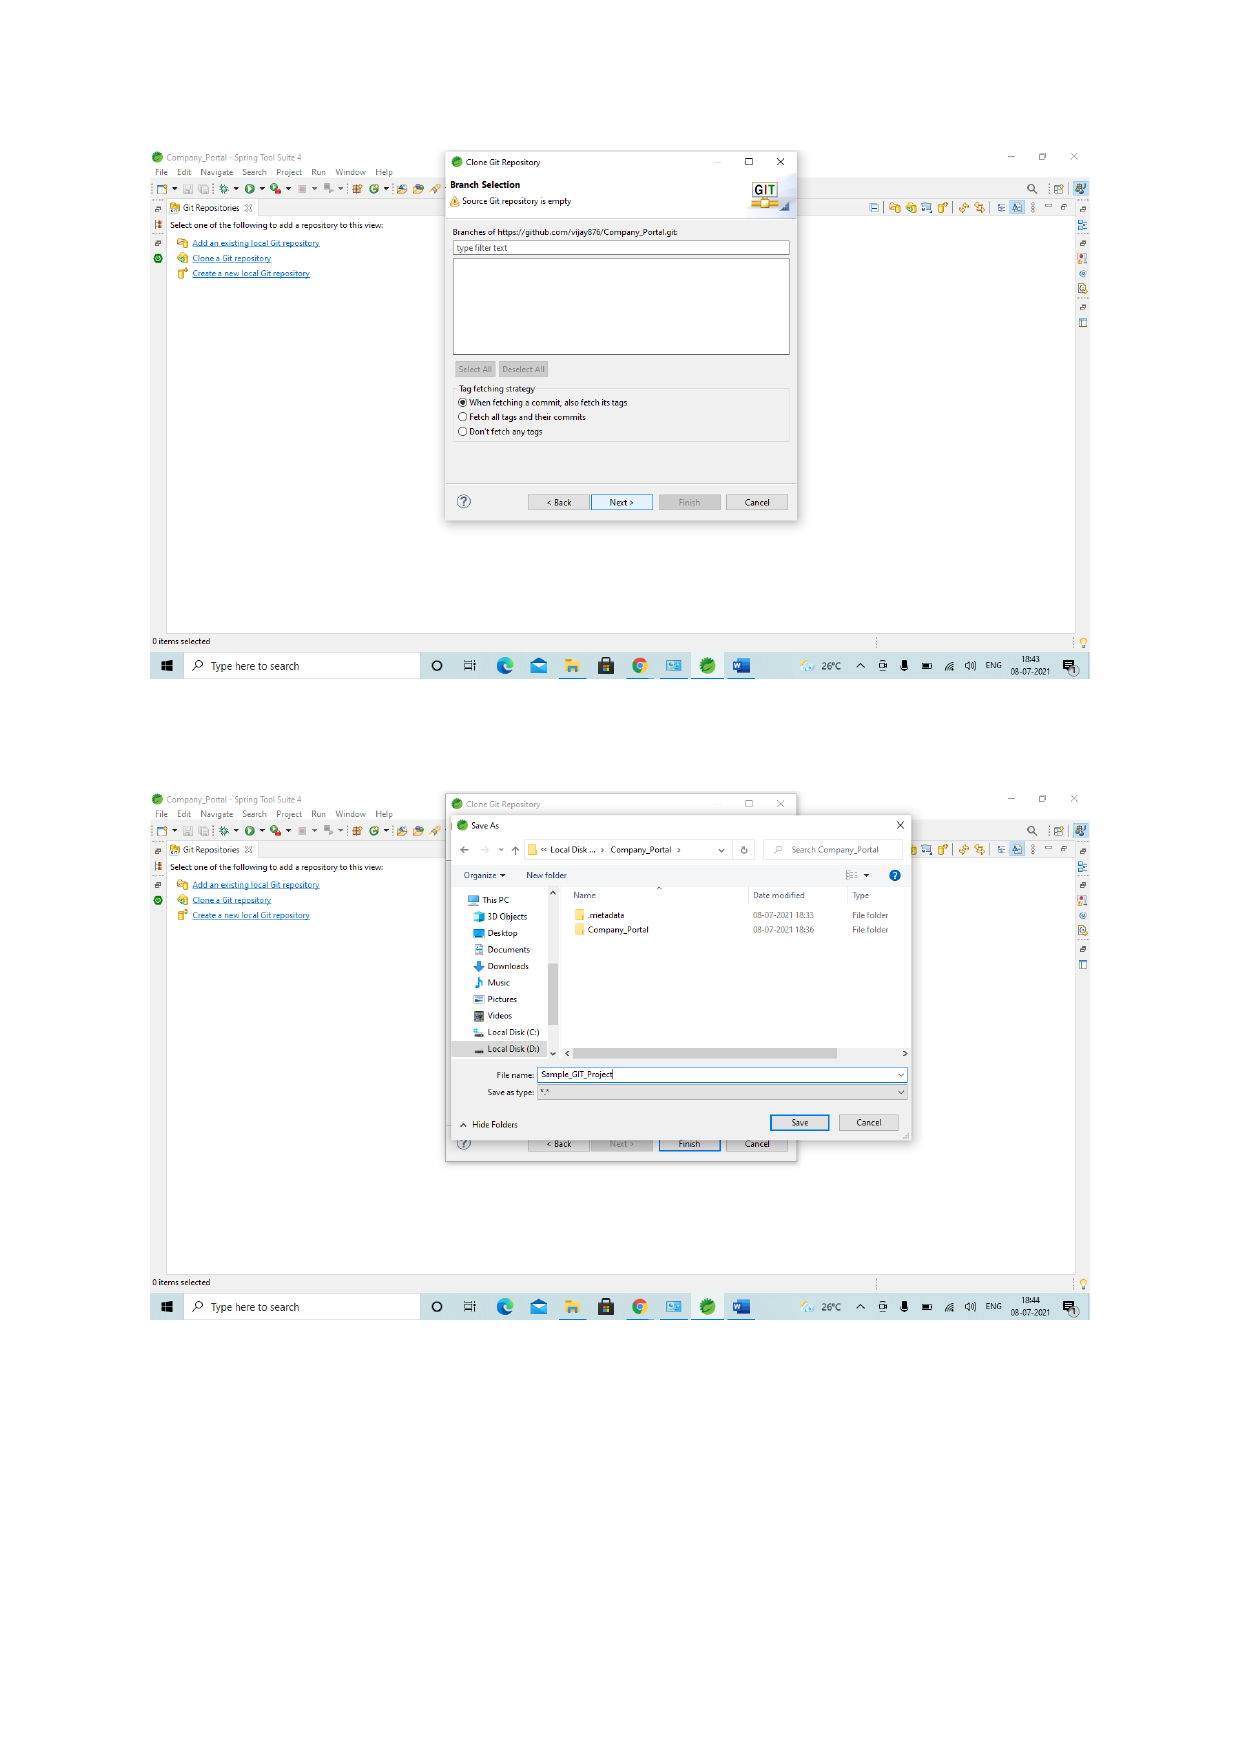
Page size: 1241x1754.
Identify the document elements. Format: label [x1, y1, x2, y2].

picture [150, 791, 1091, 1320]
picture [150, 150, 1091, 679]
